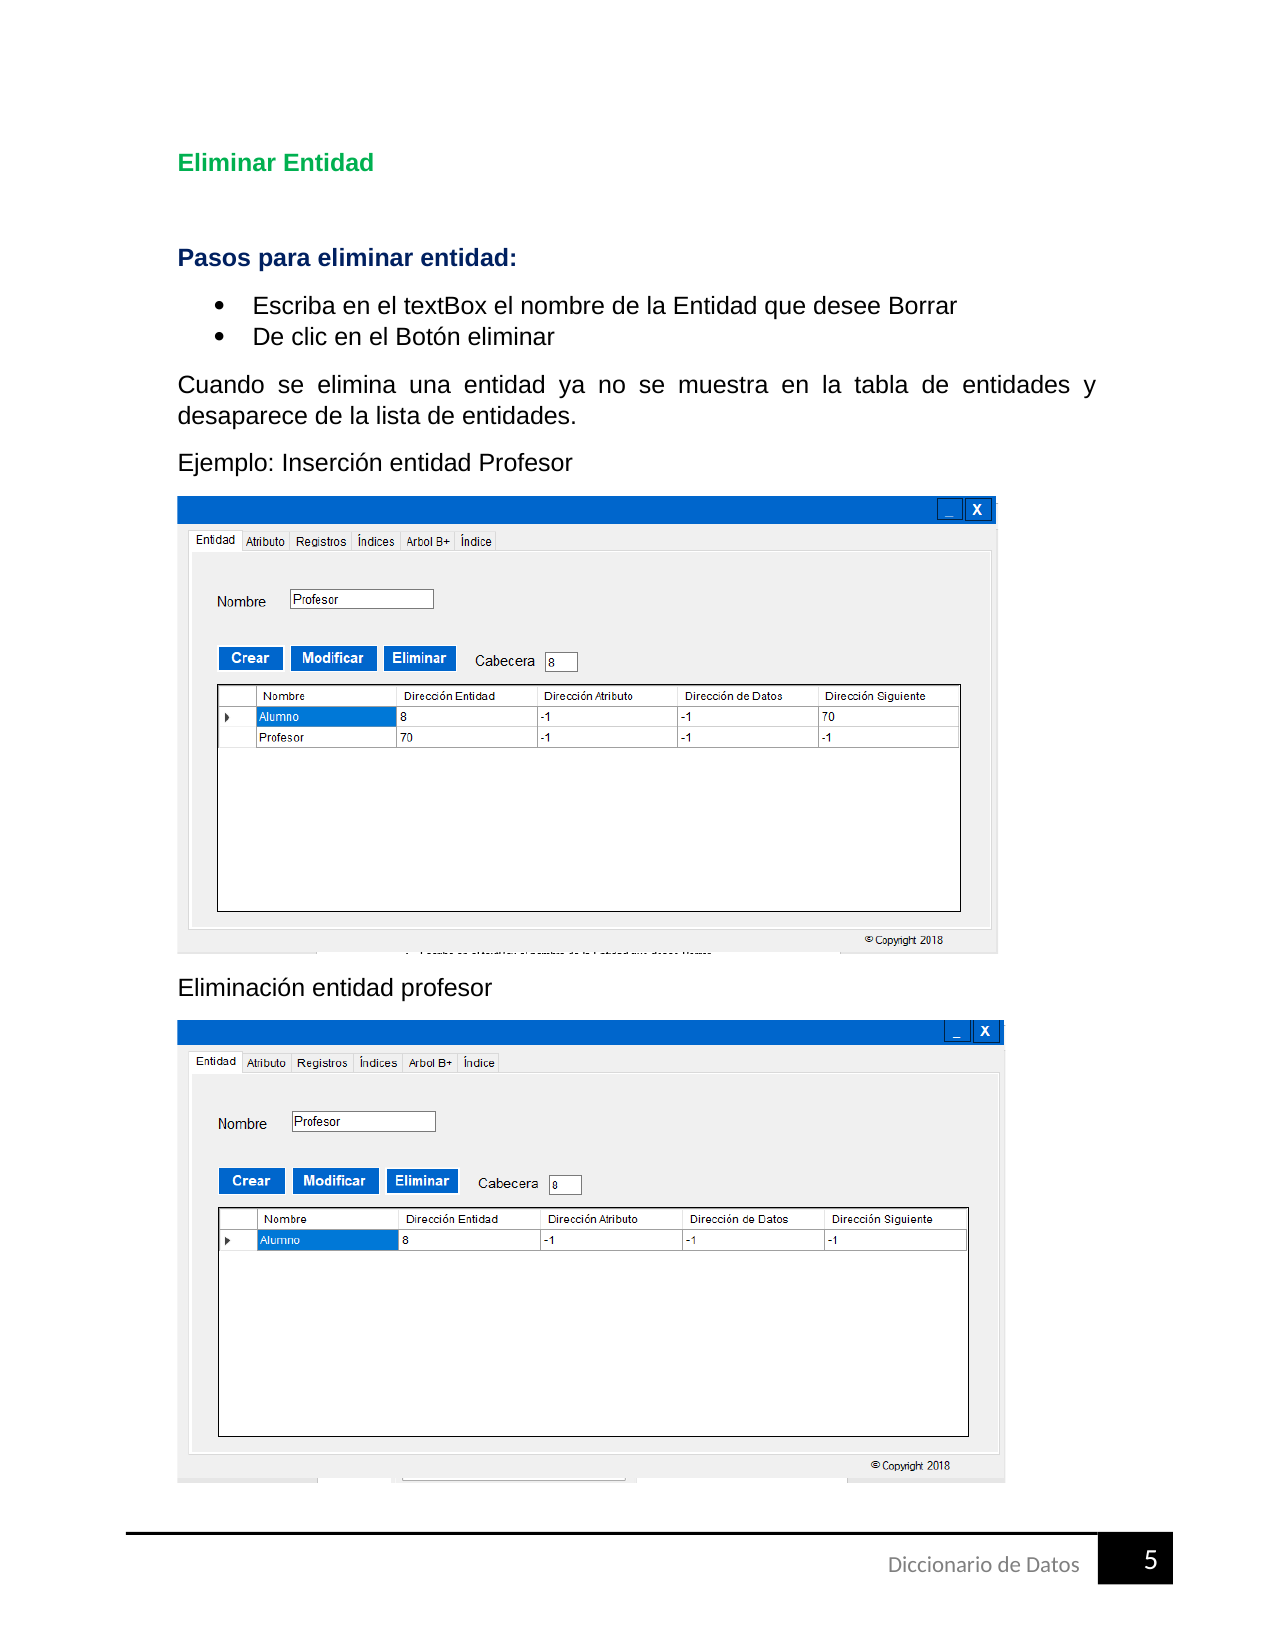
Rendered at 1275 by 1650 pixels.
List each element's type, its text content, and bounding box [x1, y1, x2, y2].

picture [177, 1020, 1006, 1483]
text Eliminación entidad profesor [177, 973, 1098, 1002]
text Cuando se elimina una entidad ya no se muestra en la tabla de entidades y desaparece de la lista de entidades. [177, 370, 1098, 429]
text Pasos para eliminar entidad: [177, 243, 1098, 272]
text Eliminar Entidad [177, 148, 1098, 176]
list Escriba en el textBox el nombre de la Entidad que desee Borrar [215, 291, 1098, 319]
text Ejemplo: Inserción entidad Profesor [177, 448, 1098, 477]
list De clic en el Botón eliminar [215, 322, 1098, 351]
picture [177, 496, 999, 954]
